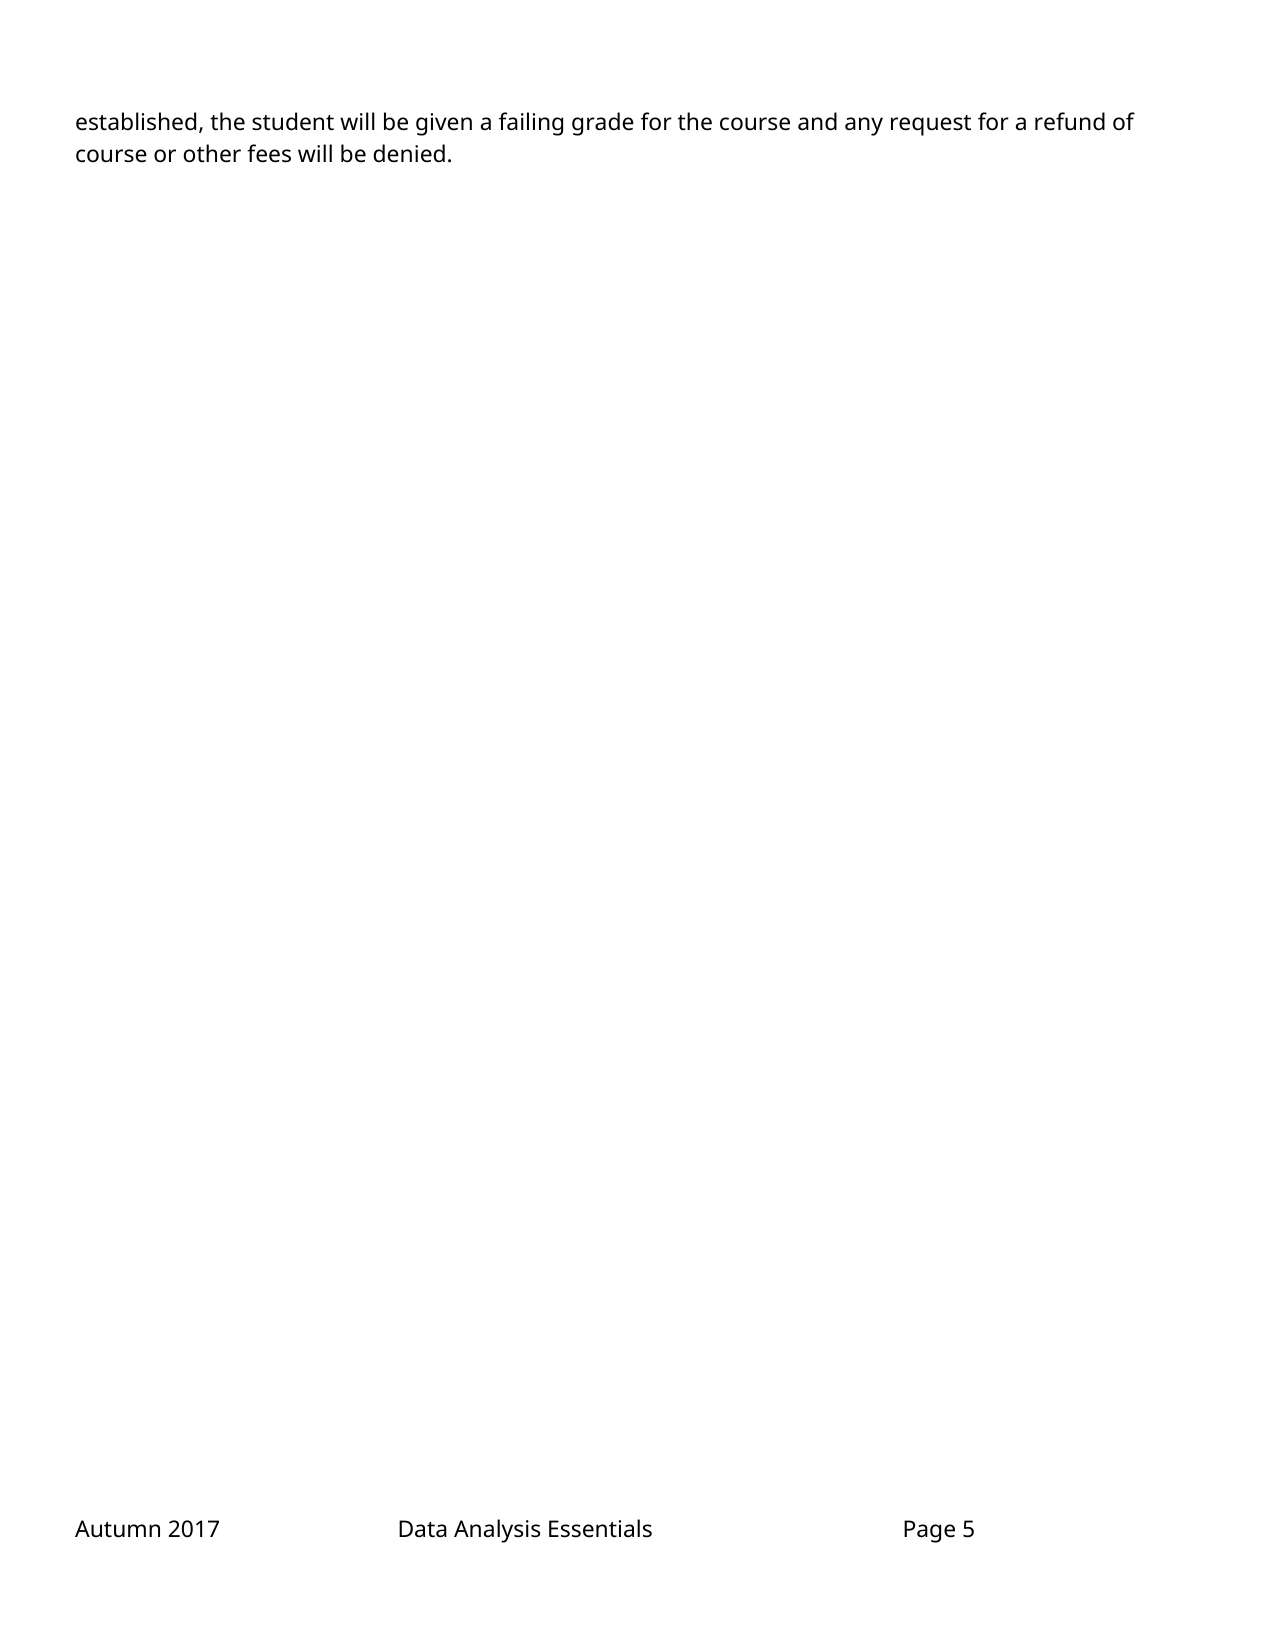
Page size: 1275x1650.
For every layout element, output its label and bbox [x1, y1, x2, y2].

text [75, 106, 1162, 169]
